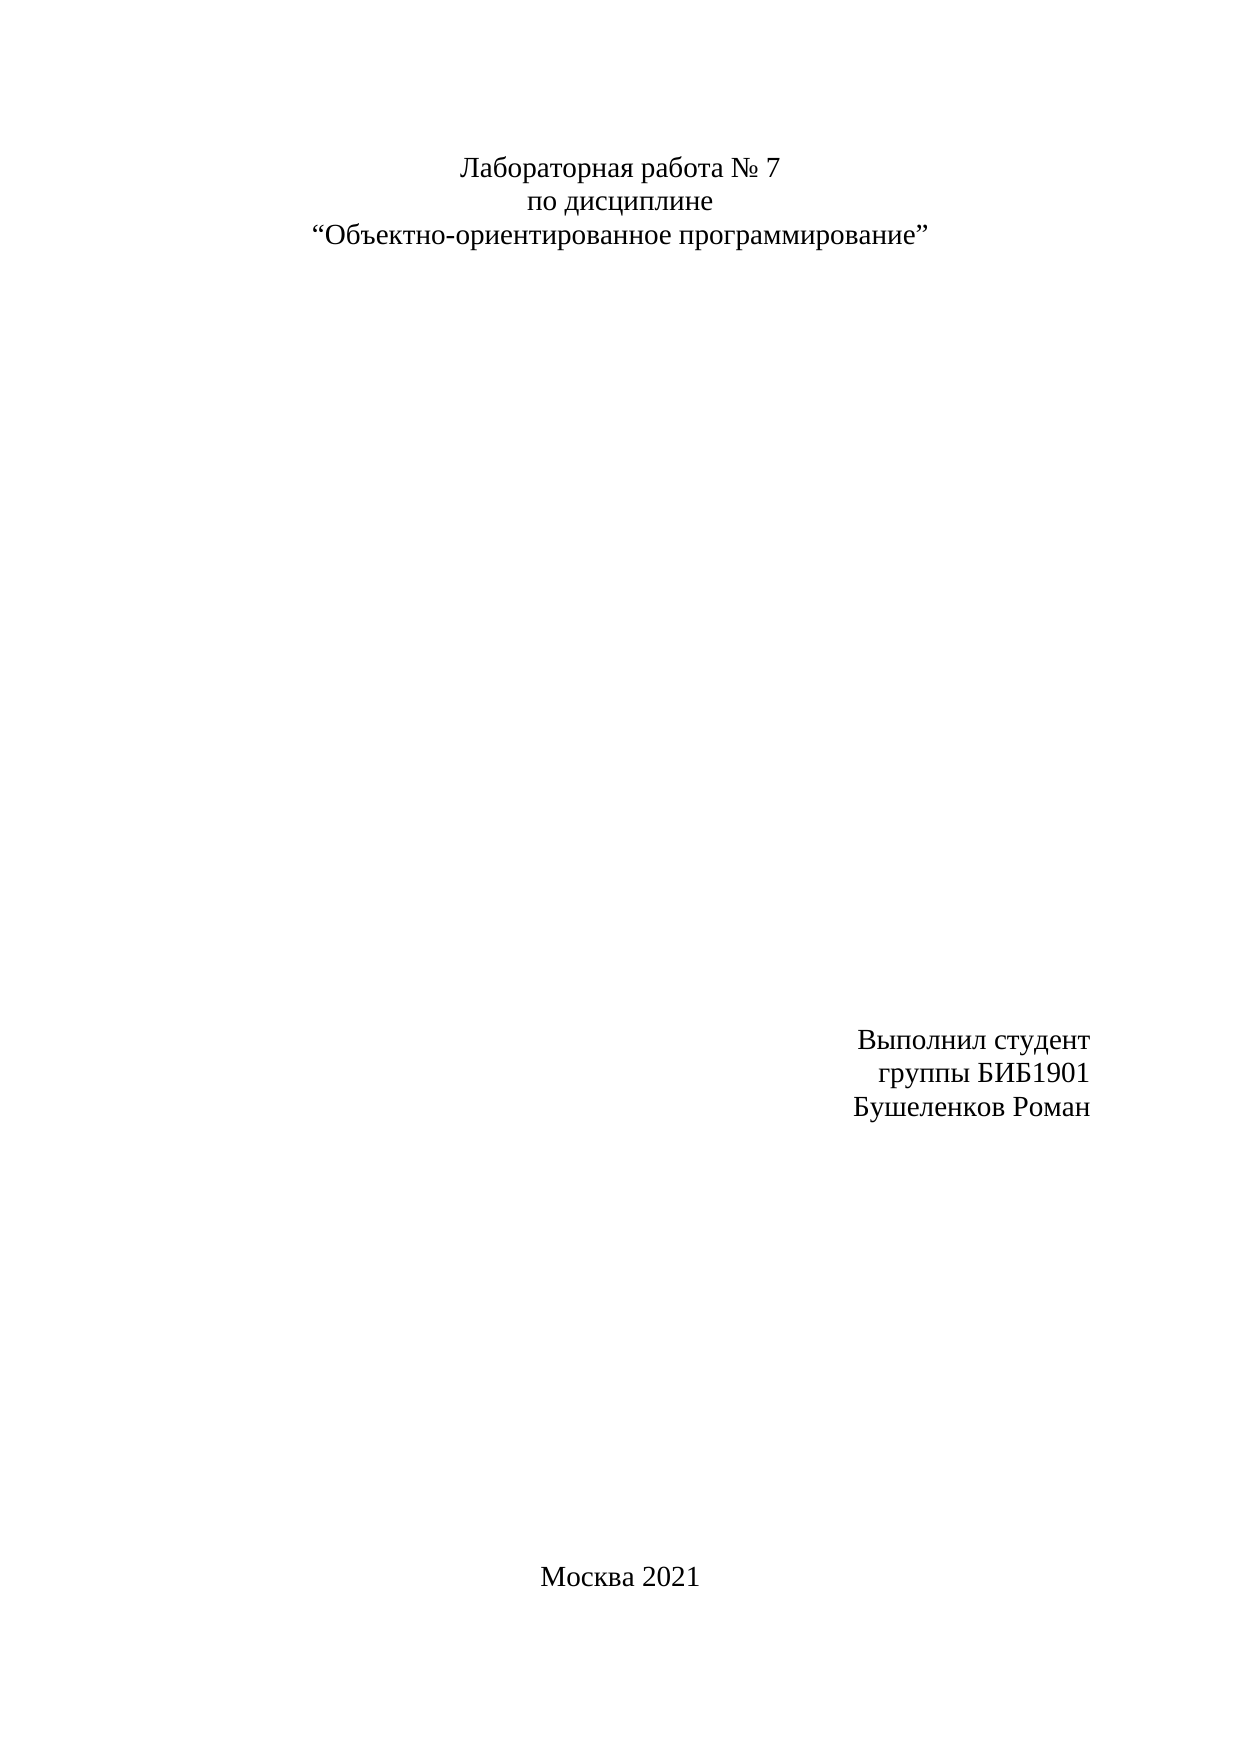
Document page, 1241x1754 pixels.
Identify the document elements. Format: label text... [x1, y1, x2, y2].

text “Объектно-ориентированное программирование” [150, 217, 1090, 251]
text Бушеленков Роман [150, 1089, 1090, 1123]
text Москва 2021 [150, 1559, 1090, 1592]
text Лабораторная работа № 7 [150, 150, 1090, 183]
text по дисциплине [150, 183, 1090, 217]
text Выполнил студент [150, 1022, 1090, 1056]
text группы БИБ1901 [150, 1056, 1090, 1089]
